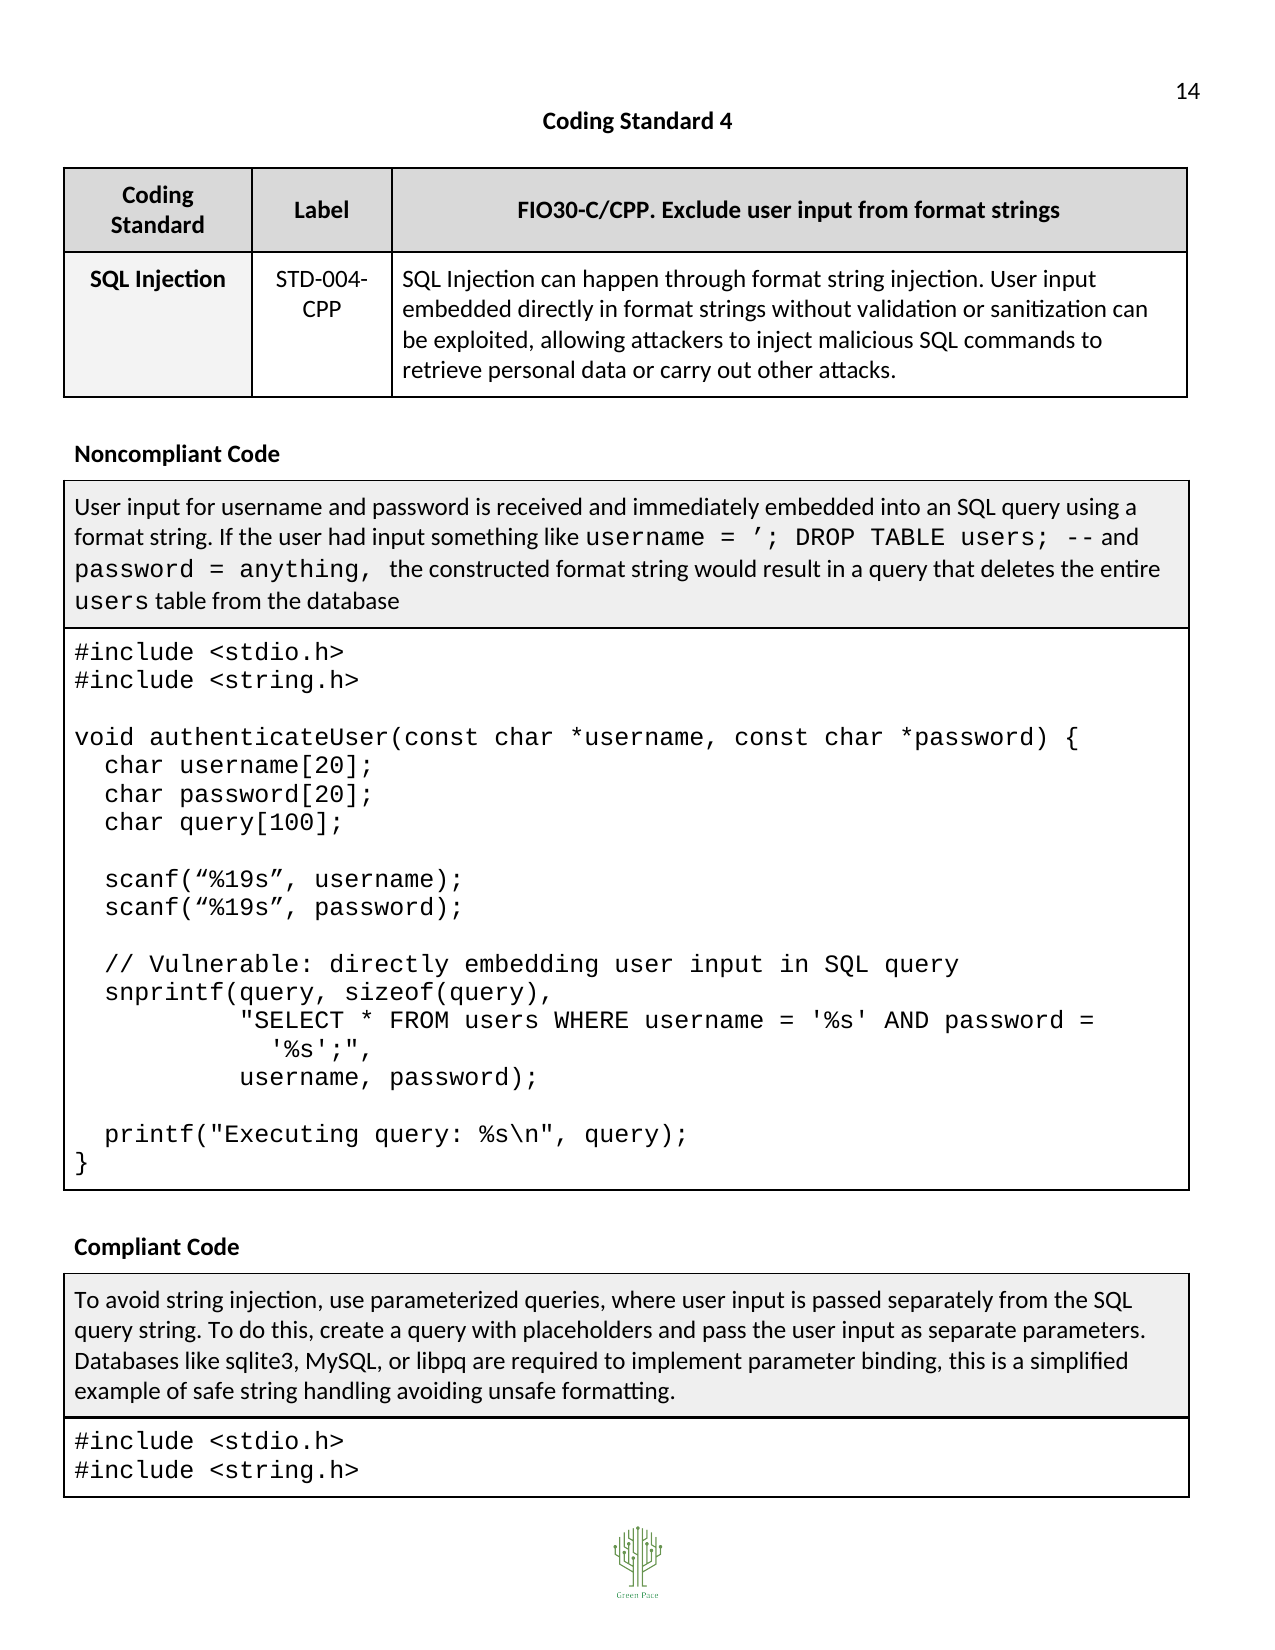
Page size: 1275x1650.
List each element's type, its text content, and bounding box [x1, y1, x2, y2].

table_cell STD-004-CPP [253, 253, 391, 396]
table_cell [65, 1419, 1188, 1496]
table_header Compliant Code [64, 1221, 1189, 1272]
table_cell SQL Injection can happen through format string injection. User input embedded directly in format strings without validation or sanitization can be exploited, allowing attackers to inject malicious SQL commands to retrieve personal data or carry out other attacks. [393, 253, 1186, 396]
table_header Noncompliant Code [64, 428, 1189, 479]
subtitle Coding Standard 4 [75, 106, 1200, 136]
table_header Label [253, 169, 391, 251]
table_header FIO30-C/CPP. Exclude user input from format strings [393, 169, 1186, 251]
table_cell SQL Injection [65, 253, 251, 396]
table_header Coding Standard [65, 169, 251, 251]
table_cell To avoid string injection, use parameterized queries, where user input is passed separately from the SQL query string. To do this, create a query with placeholders and pass the user input as separate parameters. Databases like sqlite3, MySQL, or libpq are required to implement parameter binding, this is a simplified example of safe string handling avoiding unsafe formatting. [65, 1274, 1188, 1416]
table_cell #include <stdio.h> #include <string.h> void authenticateUser(const char *username, const char *password) { char username[20]; char password[20]; char query[100]; scanf(“%19s”, username); scanf(“%19s”, password); // Vulnerable: directly embedding user input in SQL query snprintf(query, sizeof(query), "SELECT * FROM users WHERE username = '%s' AND password = '%s';", username, password); printf("Executing query: %s\n", query); } [65, 629, 1188, 1188]
table_cell User input for username and password is received and immediately embedded into an SQL query using a format string. If the user had input something like username = ’; DROP TABLE users; -- and password = anything, the constructed format string would result in a query that deletes the entire users table from the database [65, 481, 1188, 627]
picture [605, 1521, 670, 1606]
